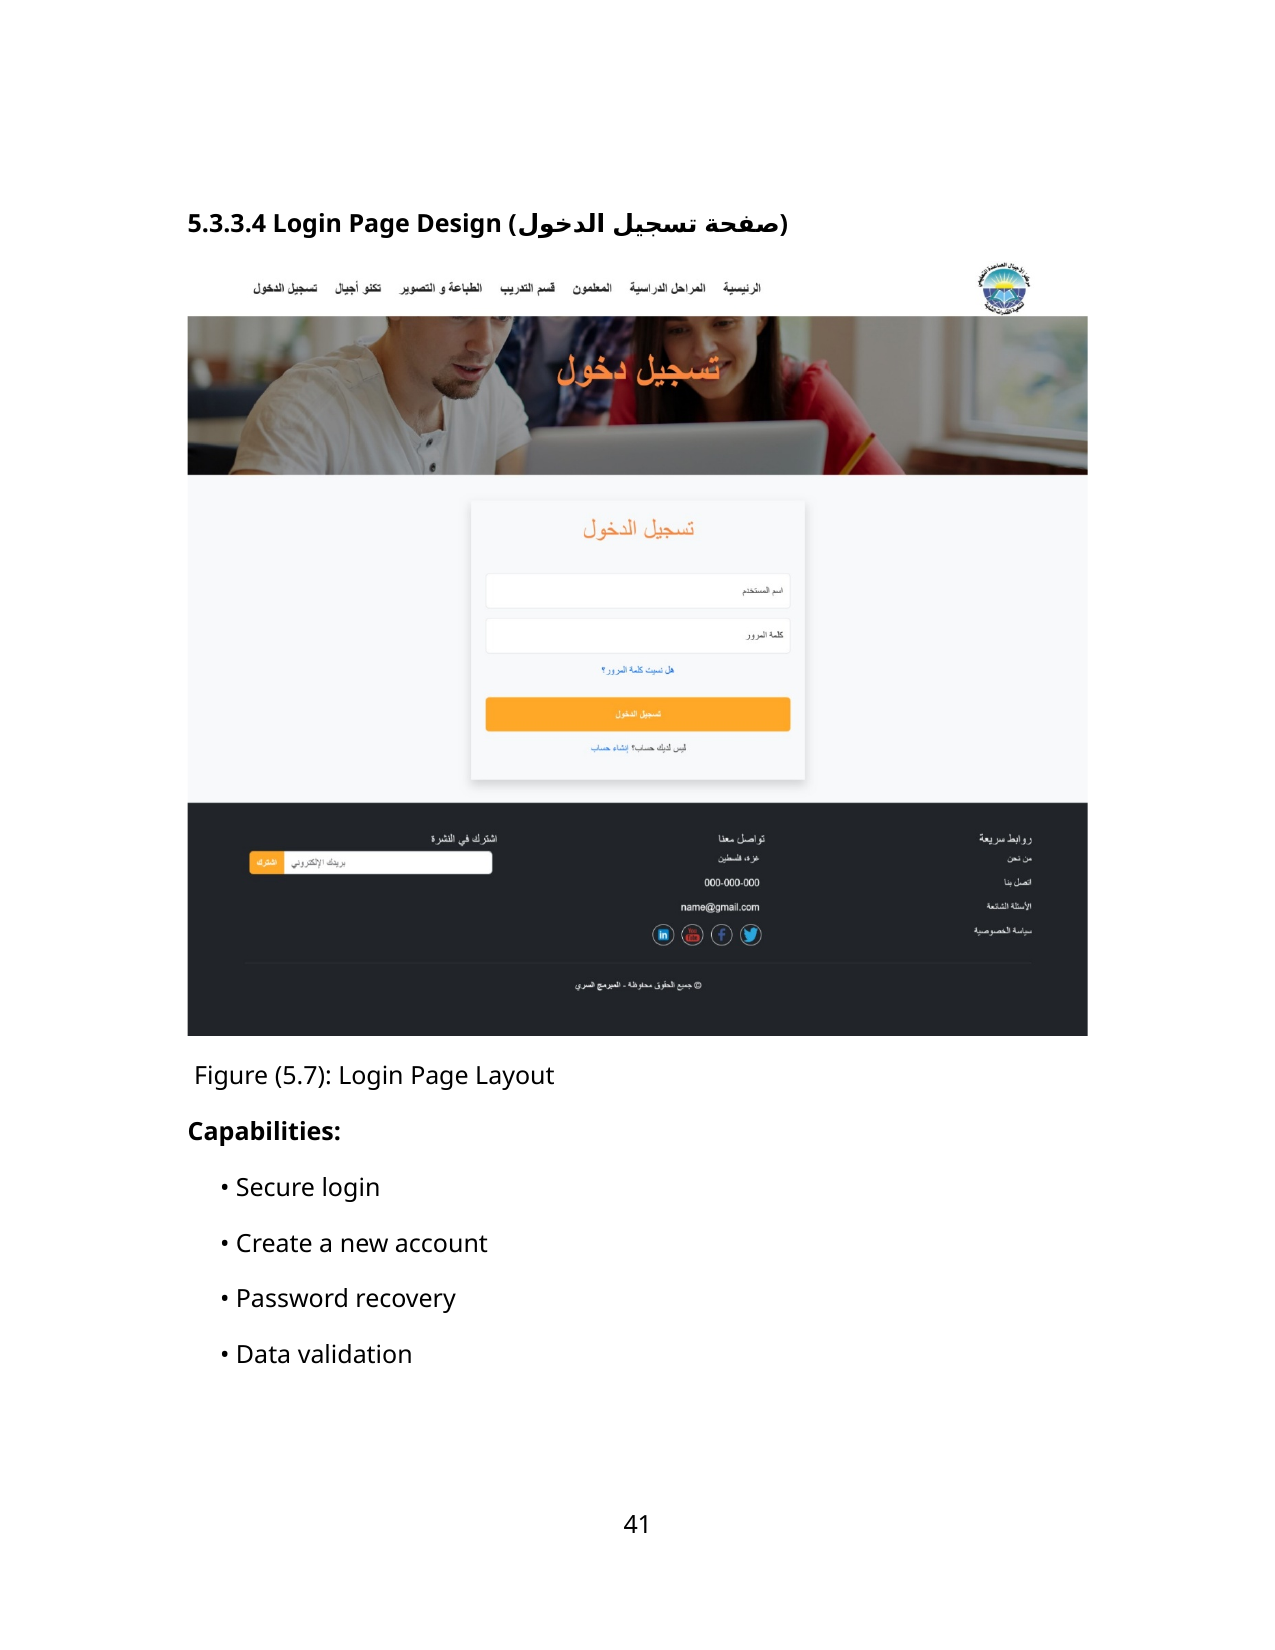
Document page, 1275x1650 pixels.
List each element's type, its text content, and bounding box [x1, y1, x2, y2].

picture [187, 261, 1088, 1036]
text 5.3.3.4 Login Page Design (صفحة تسجيل الدخول) [187, 206, 1087, 240]
text Capabilities: [187, 1114, 1087, 1148]
text • Secure login [187, 1169, 1087, 1203]
text Figure (5.7): Login Page Layout [187, 1058, 1087, 1092]
text • Create a new account [187, 1225, 1087, 1259]
text • Password recovery [187, 1281, 1087, 1315]
text • Data validation [187, 1337, 1087, 1371]
